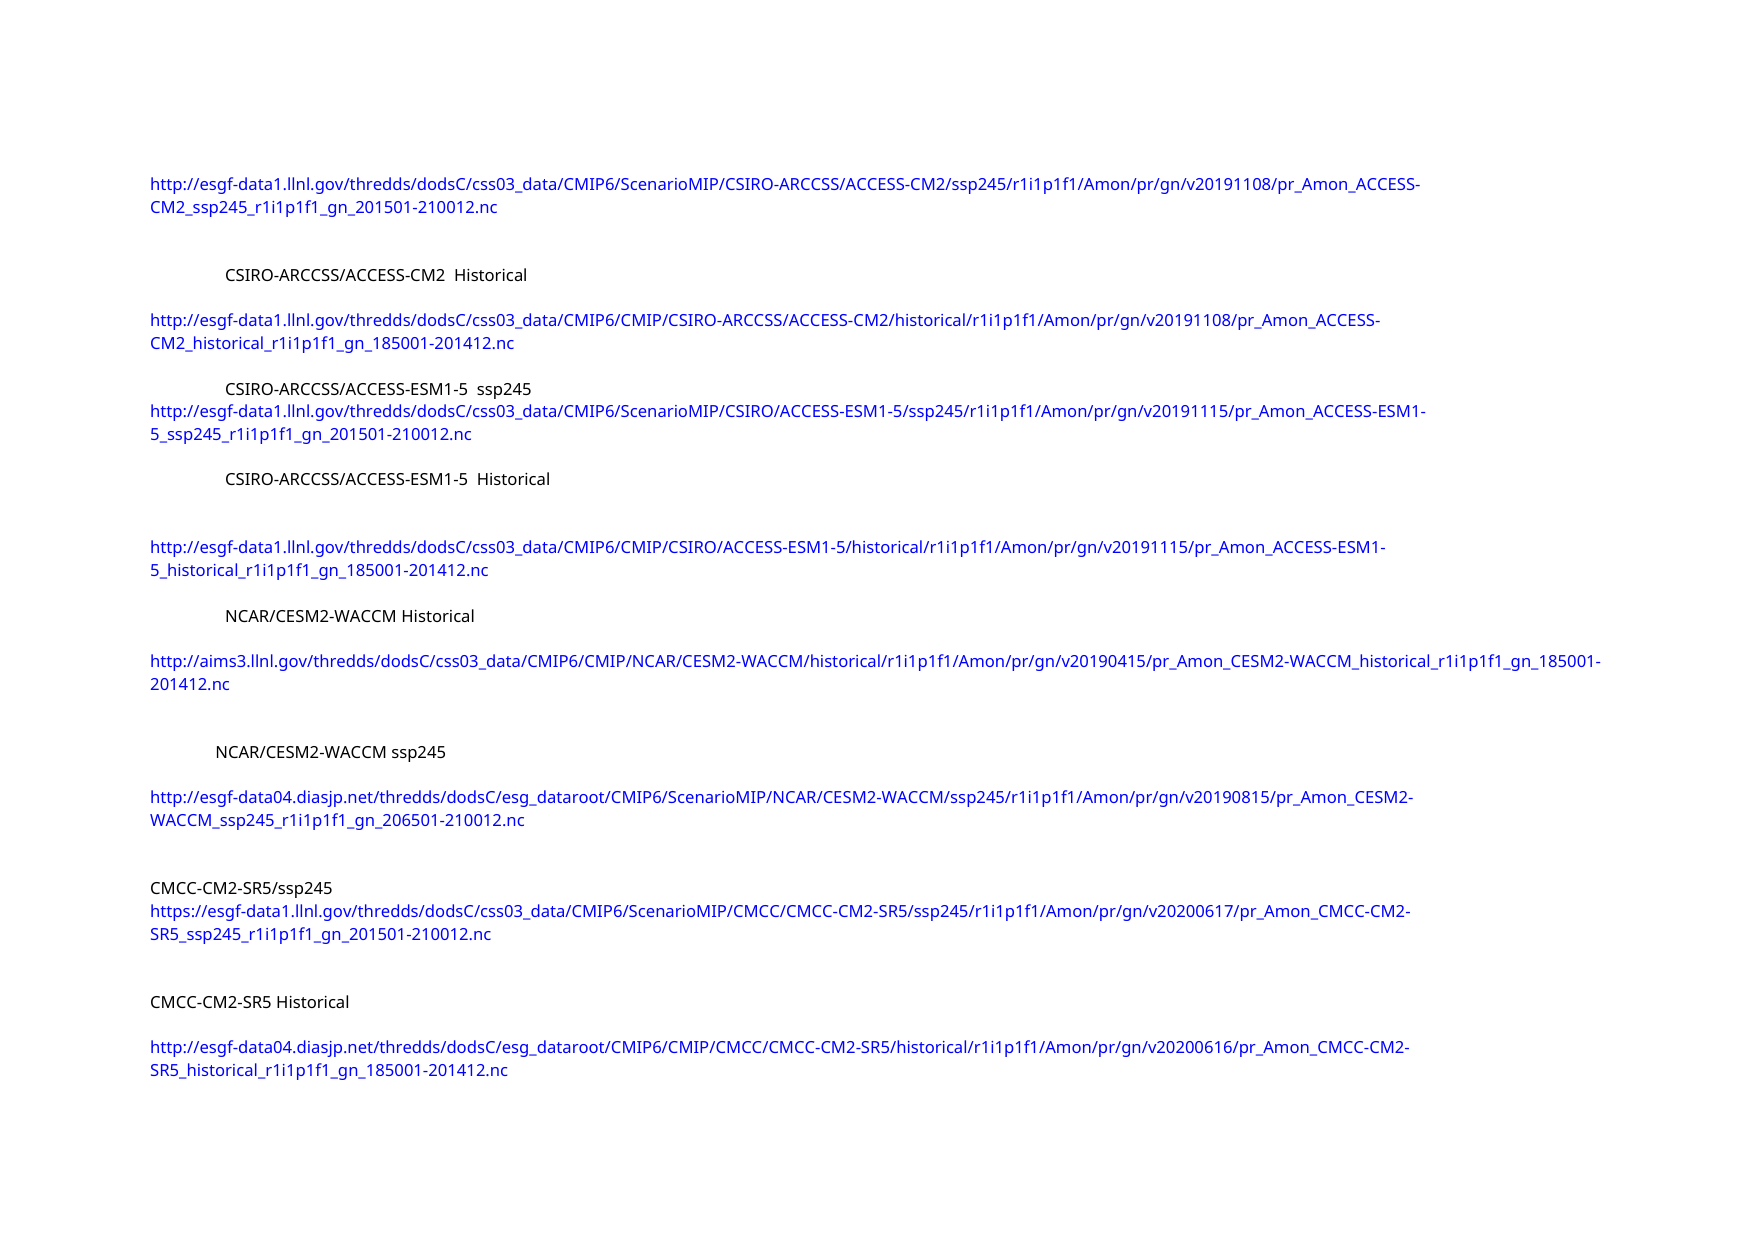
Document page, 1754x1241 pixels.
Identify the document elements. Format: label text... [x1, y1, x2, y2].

text http://esgf-data04.diasjp.net/thredds/dodsC/esg_dataroot/CMIP6/CMIP/CMCC/CMCC-CM2-SR5/historical/r1i1p1f1/Amon/pr/gn/v20200616/pr_Amon_CMCC-CM2-SR5_historical_r1i1p1f1_gn_185001-201412.nc [150, 1036, 1604, 1081]
text CSIRO-ARCCSS/ACCESS-CM2 Historical [150, 263, 1604, 286]
text http://esgf-data04.diasjp.net/thredds/dodsC/esg_dataroot/CMIP6/ScenarioMIP/NCAR/CESM2-WACCM/ssp245/r1i1p1f1/Amon/pr/gn/v20190815/pr_Amon_CESM2-WACCM_ssp245_r1i1p1f1_gn_206501-210012.nc [150, 786, 1604, 831]
text http://aims3.llnl.gov/thredds/dodsC/css03_data/CMIP6/CMIP/NCAR/CESM2-WACCM/historical/r1i1p1f1/Amon/pr/gn/v20190415/pr_Amon_CESM2-WACCM_historical_r1i1p1f1_gn_185001-201412.nc [150, 649, 1604, 695]
text https://esgf-data1.llnl.gov/thredds/dodsC/css03_data/CMIP6/ScenarioMIP/CMCC/CMCC-CM2-SR5/ssp245/r1i1p1f1/Amon/pr/gn/v20200617/pr_Amon_CMCC-CM2-SR5_ssp245_r1i1p1f1_gn_201501-210012.nc [150, 899, 1604, 945]
text http://esgf-data1.llnl.gov/thredds/dodsC/css03_data/CMIP6/CMIP/CSIRO/ACCESS-ESM1-5/historical/r1i1p1f1/Amon/pr/gn/v20191115/pr_Amon_ACCESS-ESM1-5_historical_r1i1p1f1_gn_185001-201412.nc [150, 536, 1604, 581]
text NCAR/CESM2-WACCM Historical [150, 604, 1604, 627]
text CSIRO-ARCCSS/ACCESS-ESM1-5 Historical [150, 468, 1604, 491]
text http://esgf-data1.llnl.gov/thredds/dodsC/css03_data/CMIP6/ScenarioMIP/CSIRO/ACCESS-ESM1-5/ssp245/r1i1p1f1/Amon/pr/gn/v20191115/pr_Amon_ACCESS-ESM1-5_ssp245_r1i1p1f1_gn_201501-210012.nc [150, 400, 1604, 445]
text CSIRO-ARCCSS/ACCESS-ESM1-5 ssp245 [150, 377, 1604, 400]
text CMCC-CM2-SR5/ssp245 [150, 877, 1604, 899]
text CMCC-CM2-SR5 Historical [150, 990, 1604, 1013]
text NCAR/CESM2-WACCM ssp245 [150, 740, 1604, 763]
